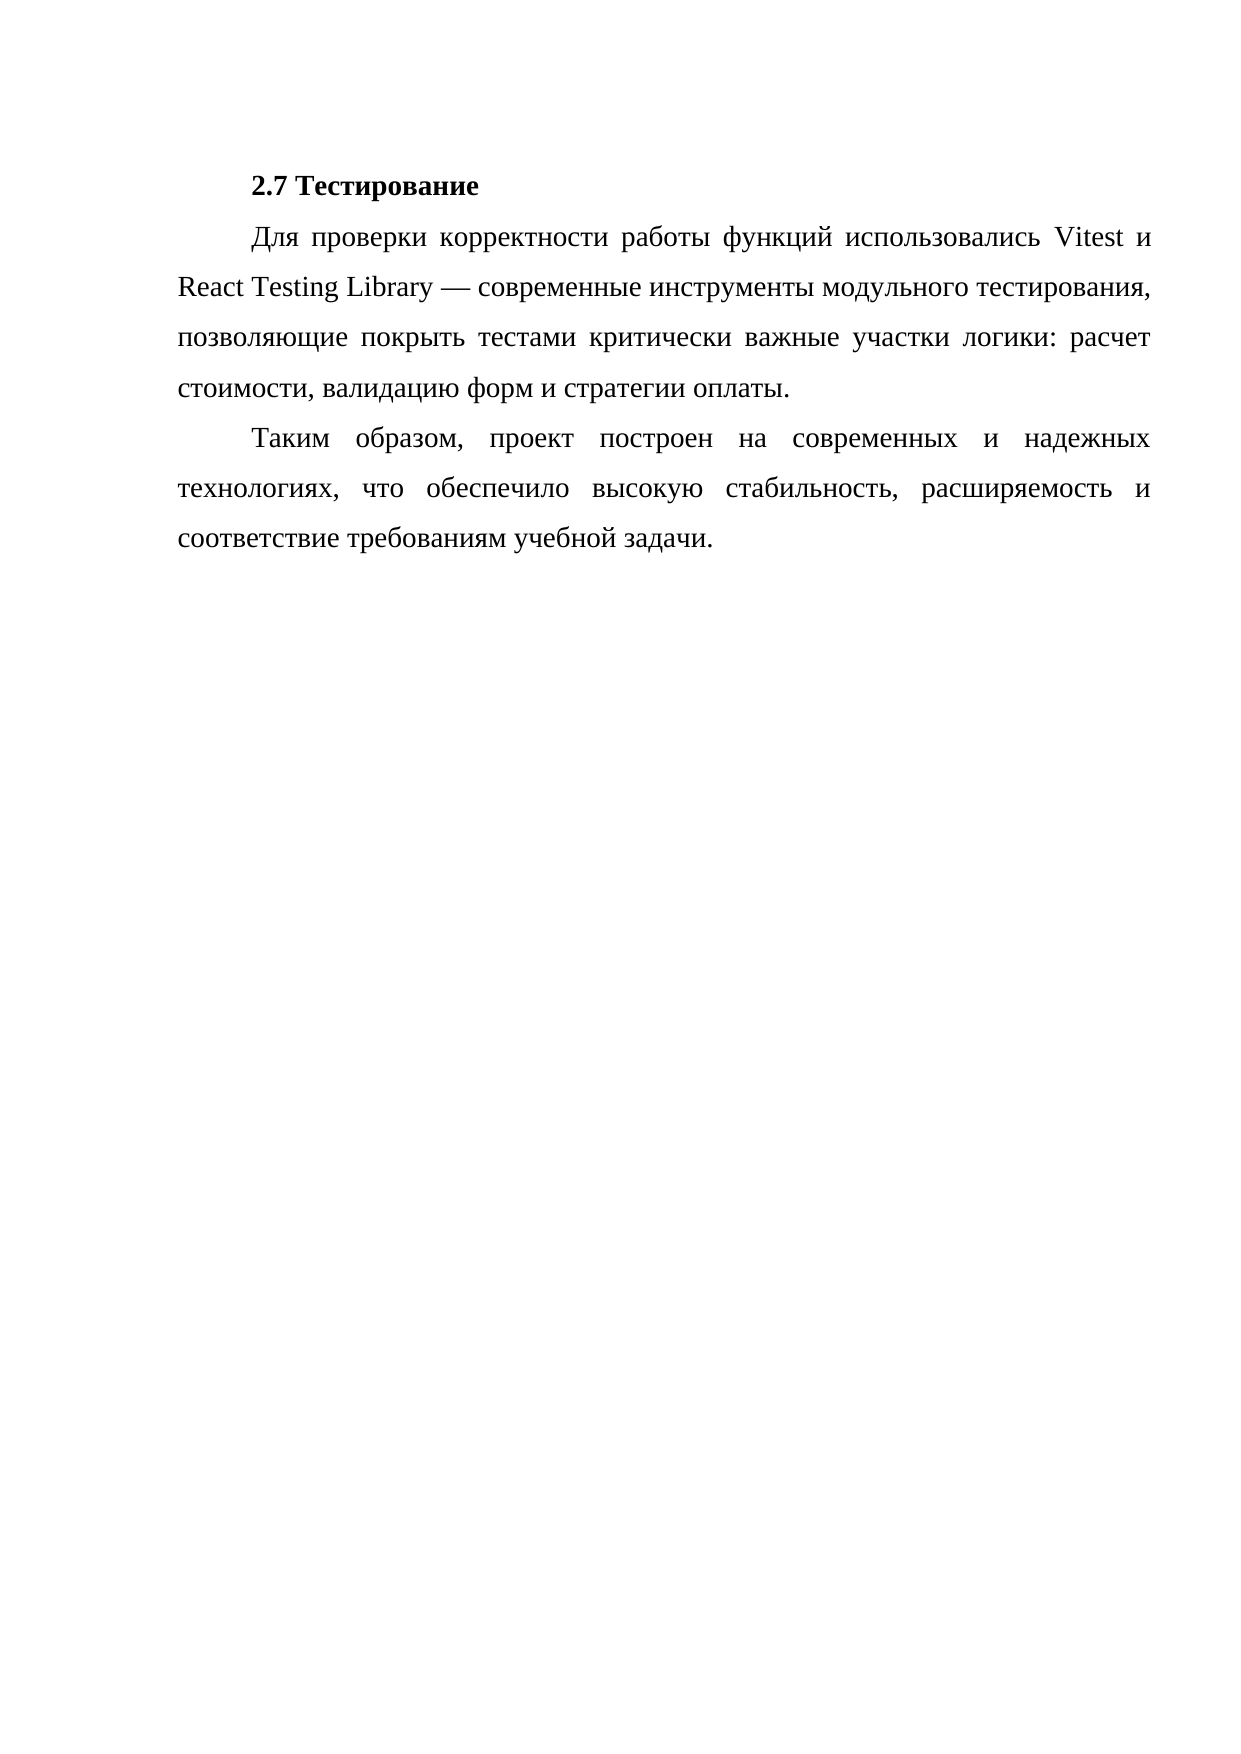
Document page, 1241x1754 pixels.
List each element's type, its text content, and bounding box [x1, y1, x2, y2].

text Таким образом, проект построен на современных и надежных технологиях, что обеспечило высокую стабильность, расширяемость и соответствие требованиям учебной задачи. [177, 420, 1152, 554]
text Для проверки корректности работы функций использовались Vitest и React Testing Library — современные инструменты модульного тестирования, позволяющие покрыть тестами критически важные участки логики: расчет стоимости, валидацию форм и стратегии оплаты. [177, 219, 1152, 403]
text 2.7 Тестирование [177, 168, 1152, 202]
